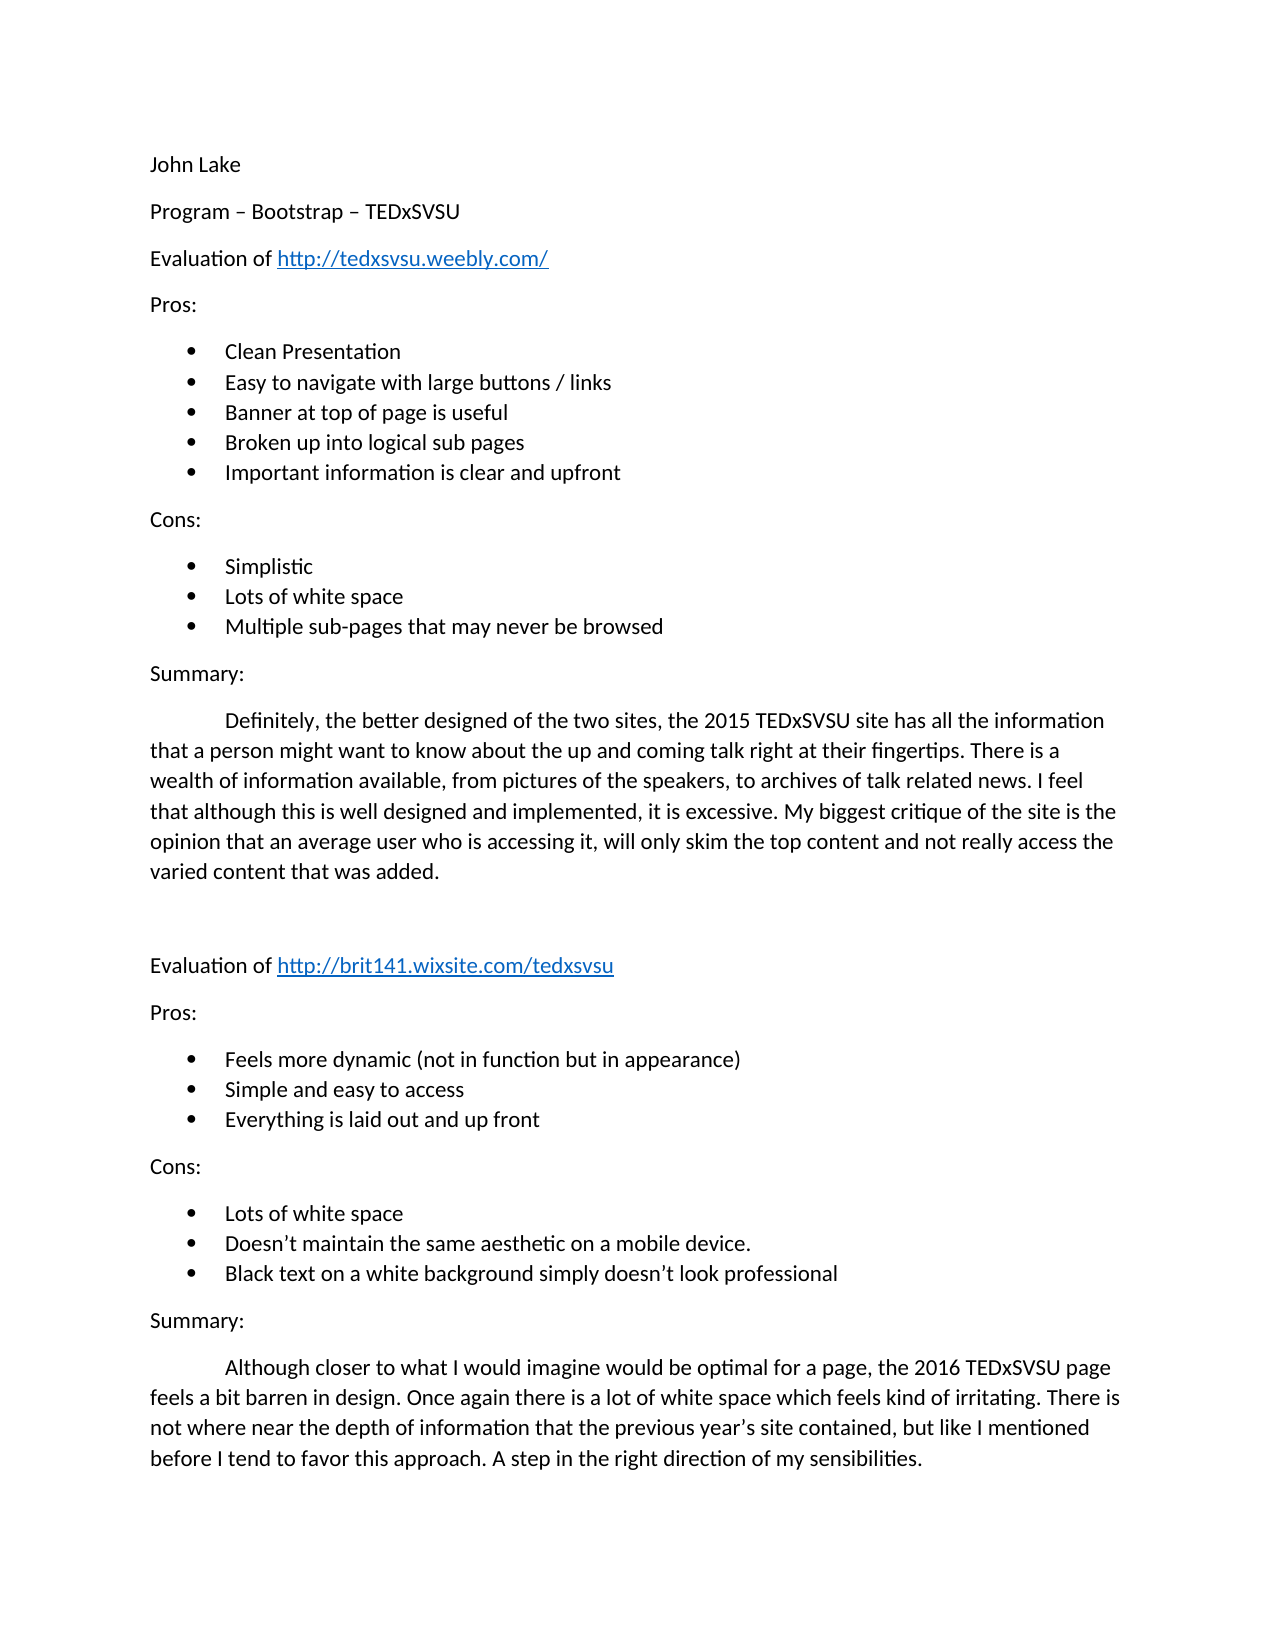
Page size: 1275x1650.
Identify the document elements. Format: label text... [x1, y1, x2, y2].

list Simple and easy to access [187, 1075, 1125, 1103]
text Evaluation of http://tedxsvsu.weebly.com/ [150, 244, 1125, 272]
list Everything is laid out and up front [187, 1105, 1125, 1133]
text Pros: [150, 998, 1125, 1026]
list Simplistic [187, 552, 1125, 580]
text Program – Bootstrap – TEDxSVSU [150, 197, 1125, 225]
text Although closer to what I would imagine would be optimal for a page, the 2016 TEDxSVSU page feels a bit barren in design. Once again there is a lot of white space which feels kind of irritating. There is not where near the depth of information that the previous year’s site contained, but like I mentioned before I tend to favor this approach. A step in the right direction of my sensibilities. [150, 1353, 1125, 1472]
list Clean Presentation [187, 337, 1125, 366]
text Cons: [150, 1152, 1125, 1180]
list Important information is clear and upfront [187, 458, 1125, 486]
text John Lake [150, 150, 1125, 178]
list Multiple sub-pages that may never be browsed [187, 612, 1125, 641]
list Feels more dynamic (not in function but in appearance) [187, 1045, 1125, 1073]
list Lots of white space [187, 1199, 1125, 1227]
list Broken up into logical sub pages [187, 428, 1125, 456]
list Easy to navigate with large buttons / links [187, 368, 1125, 396]
text Pros: [150, 291, 1125, 319]
text Summary: [150, 1306, 1125, 1334]
list Lots of white space [187, 582, 1125, 610]
list Doesn’t maintain the same aesthetic on a mobile device. [187, 1229, 1125, 1257]
text Definitely, the better designed of the two sites, the 2015 TEDxSVSU site has all the information that a person might want to know about the up and coming talk right at their fingertips. There is a wealth of information available, from pictures of the speakers, to archives of talk related news. I feel that although this is well designed and implemented, it is excessive. My biggest critique of the site is the opinion that an average user who is accessing it, will only skim the top content and not really access the varied content that was added. [150, 706, 1125, 885]
text Evaluation of http://brit141.wixsite.com/tedxsvsu [150, 951, 1125, 979]
text Summary: [150, 659, 1125, 687]
list Banner at top of page is useful [187, 398, 1125, 426]
text Cons: [150, 505, 1125, 533]
list Black text on a white background simply doesn’t look professional [187, 1259, 1125, 1287]
